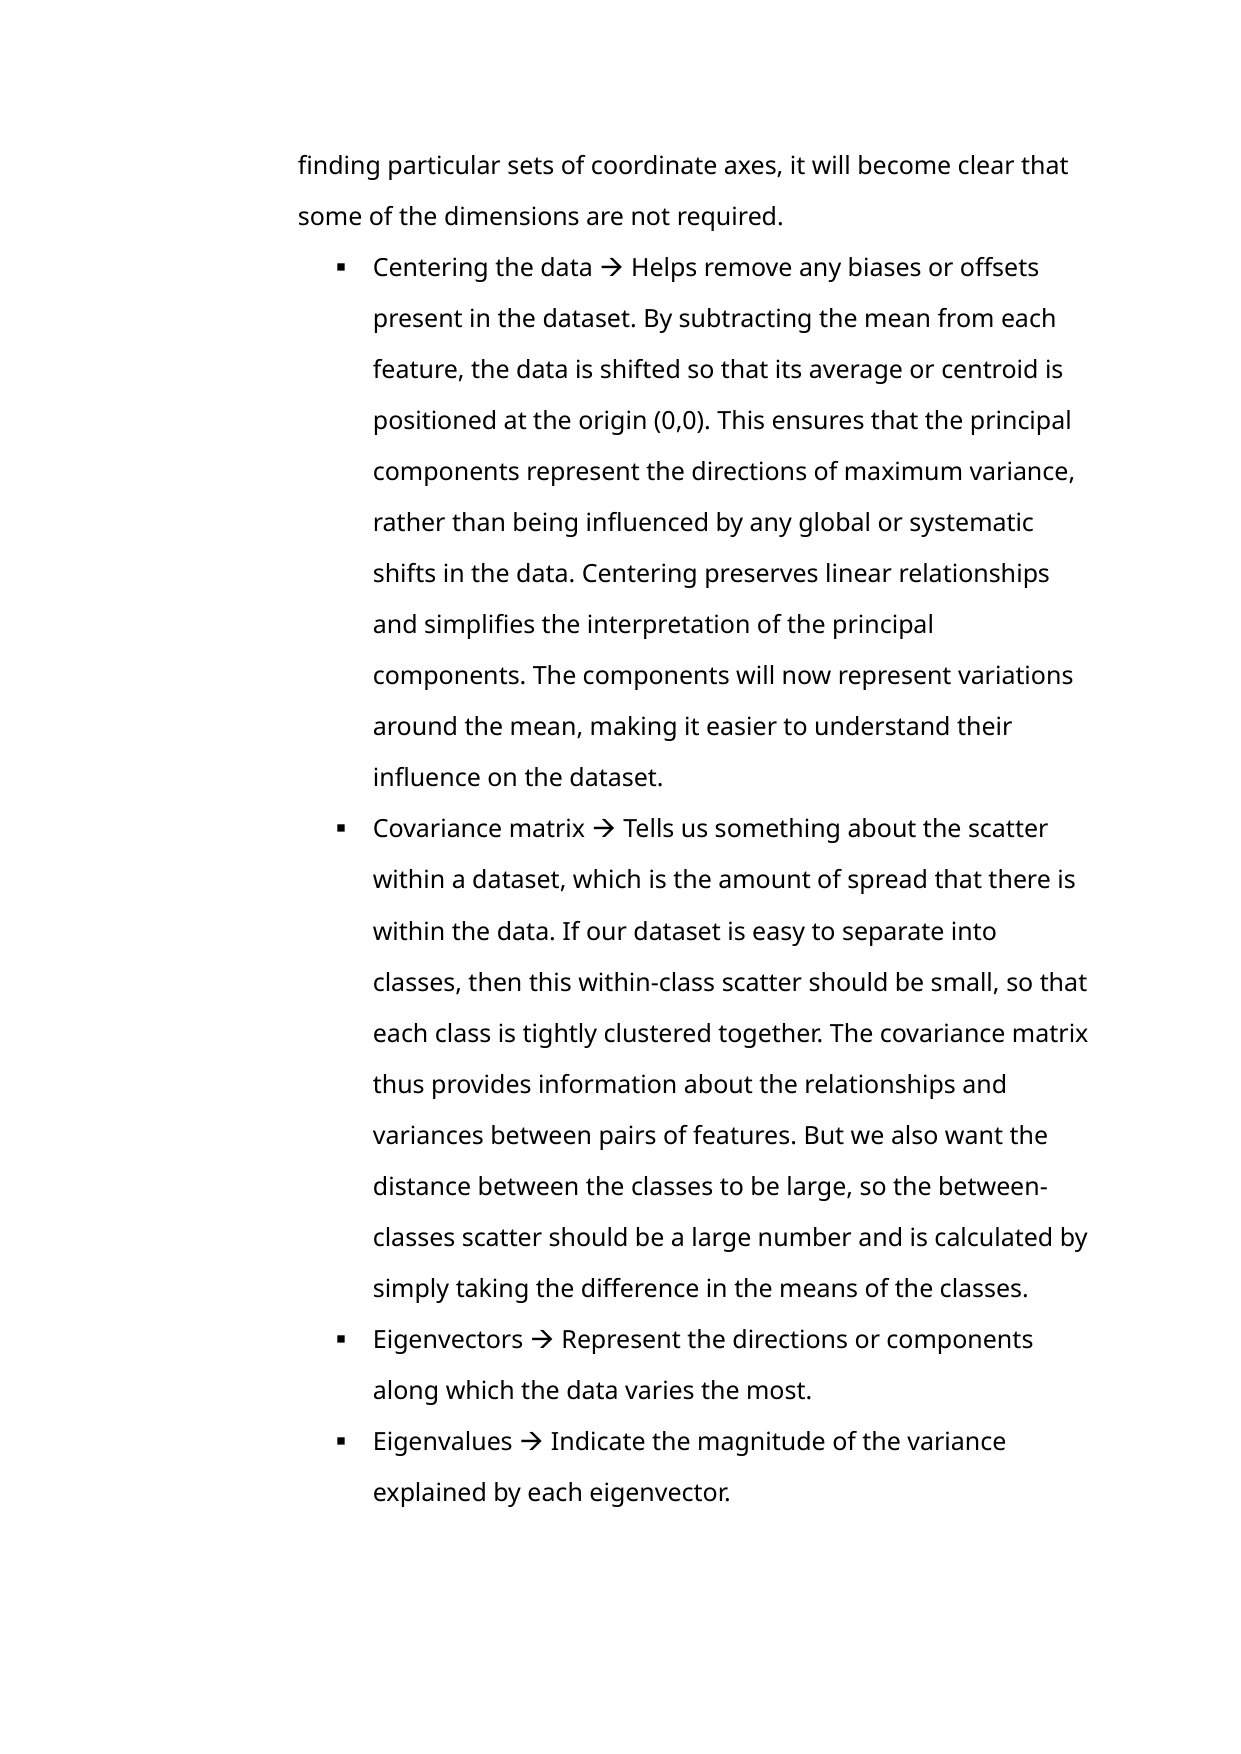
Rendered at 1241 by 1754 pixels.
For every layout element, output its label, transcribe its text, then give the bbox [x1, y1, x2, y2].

list Eigenvectors Represent the directions or components along which the data varies the most. [335, 1322, 1093, 1407]
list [260, 148, 1093, 233]
list Covariance matrix Tells us something about the scatter within a dataset, which is the amount of spread that there is within the data. If our dataset is easy to separate into classes, then this within-class scatter should be small, so that each class is tightly clustered together. The covariance matrix thus provides information about the relationships and variances between pairs of features. But we also want the distance between the classes to be large, so the between-classes scatter should be a large number and is calculated by simply taking the difference in the means of the classes. [335, 811, 1093, 1304]
list Centering the data Helps remove any biases or offsets present in the dataset. By subtracting the mean from each feature, the data is shifted so that its average or centroid is positioned at the origin (0,0). This ensures that the principal components represent the directions of maximum variance, rather than being influenced by any global or systematic shifts in the data. Centering preserves linear relationships and simplifies the interpretation of the principal components. The components will now represent variations around the mean, making it easier to understand their influence on the dataset. [335, 250, 1093, 794]
list Eigenvalues Indicate the magnitude of the variance explained by each eigenvector. [335, 1424, 1093, 1509]
